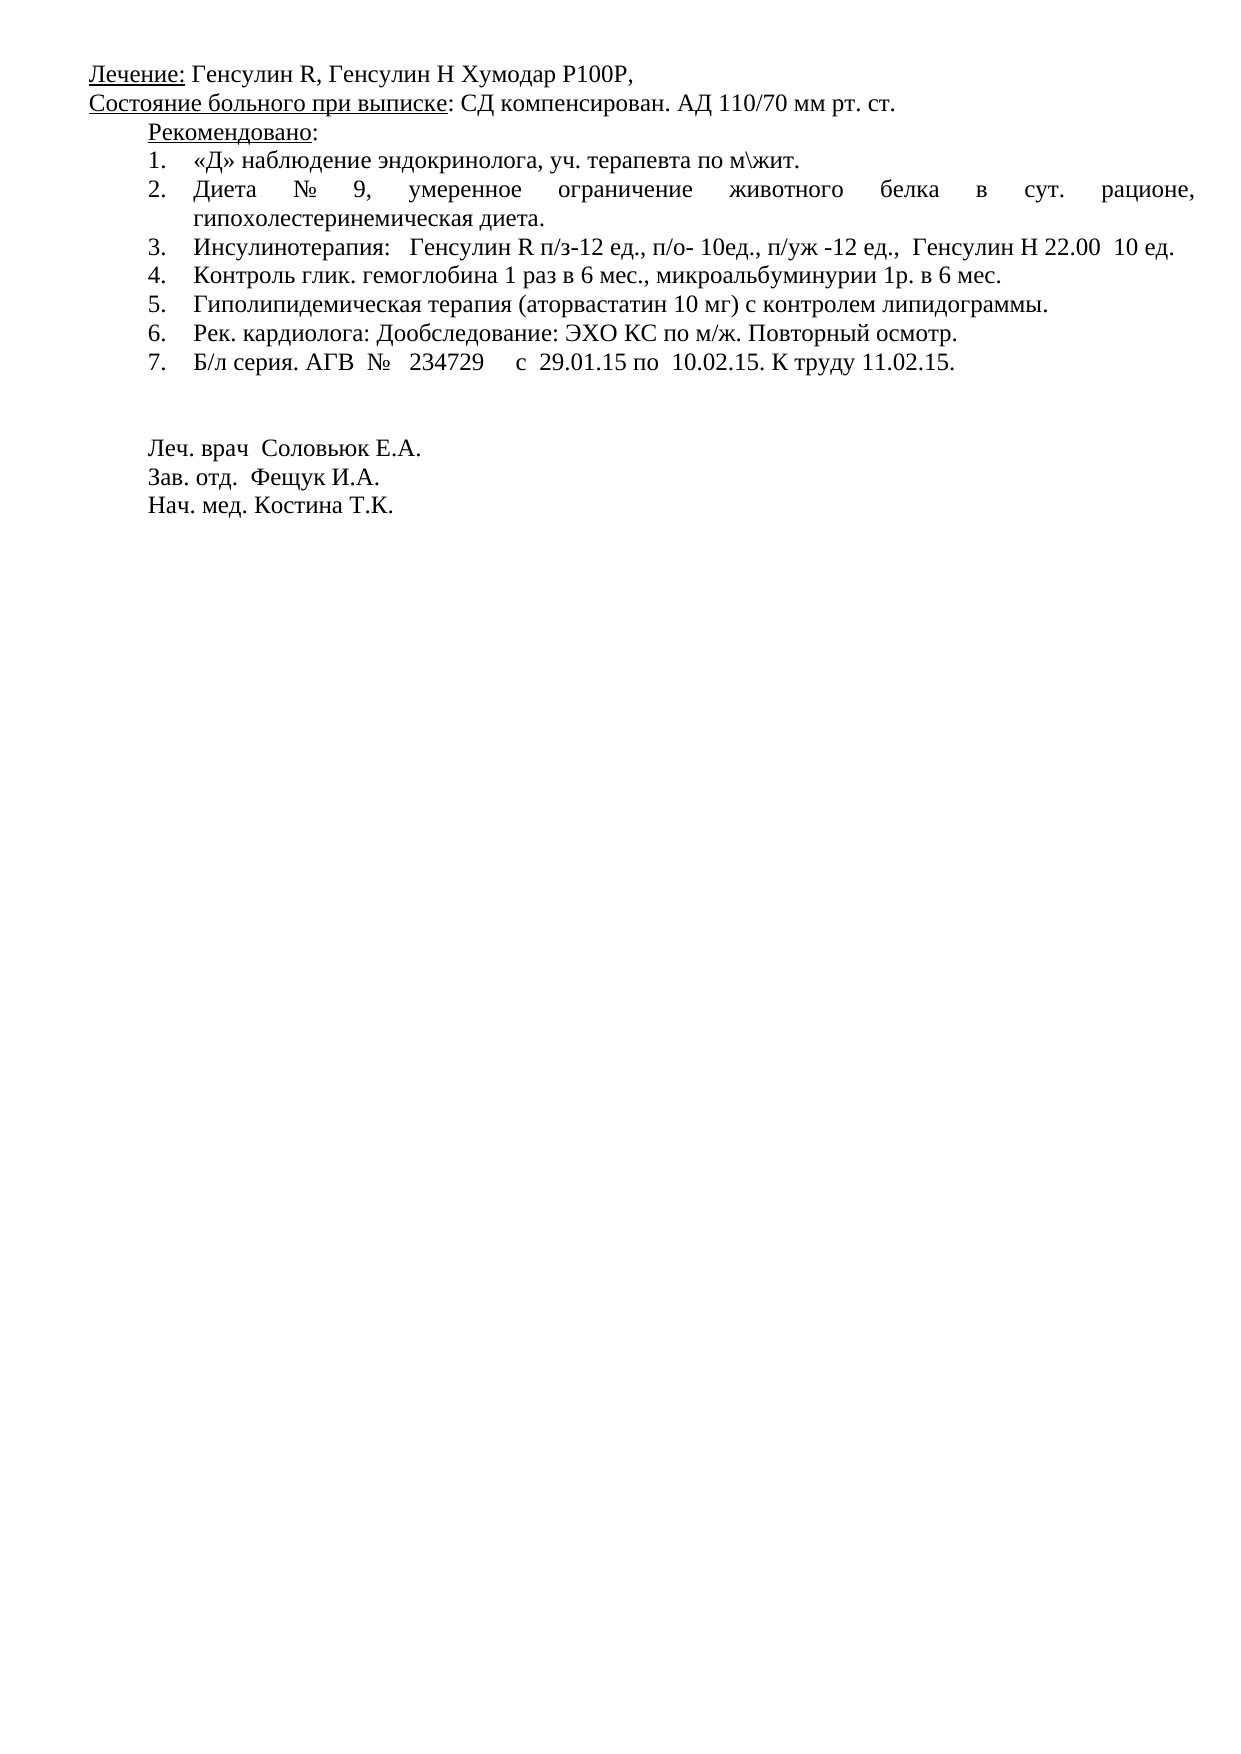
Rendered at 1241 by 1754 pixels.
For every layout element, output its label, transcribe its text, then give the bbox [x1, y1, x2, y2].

list Диета № 9, умеренное ограничение животного белка в сут. рационе, гипохолестеринемическая диета. [148, 174, 1196, 232]
list «Д» наблюдение эндокринолога, уч. терапевта по м\жит. [148, 145, 1196, 174]
text Состояние больного при выписке: СД компенсирован. АД 110/70 мм рт. ст. [89, 88, 1196, 117]
list Рек. кардиолога: Дообследование: ЭХО КС по м/ж. Повторный осмотр. [148, 318, 1196, 347]
list Б/л серия. АГВ № 234729 с 29.01.15 по 10.02.15. К труду 11.02.15. [148, 347, 1196, 375]
text Нач. мед. Костина Т.К. [148, 490, 1196, 519]
text Лечение: Генсулин R, Генсулин Н Хумодар Р100Р, [89, 59, 1196, 88]
list Контроль глик. гемоглобина 1 раз в 6 мес., микроальбуминурии 1р. в 6 мес. [148, 260, 1196, 289]
subtitle Леч. врач Соловьюк Е.А. [148, 433, 1196, 462]
list Гиполипидемическая терапия (аторвастатин 10 мг) с контролем липидограммы. [148, 289, 1196, 318]
text Рекомендовано: [148, 117, 1196, 145]
list Инсулинотерапия: Генсулин R п/з-12 ед., п/о- 10ед., п/уж -12 ед., Генсулин Н 22.00 10 ед. [148, 232, 1196, 260]
text Зав. отд. Фещук И.А. [148, 462, 1196, 490]
